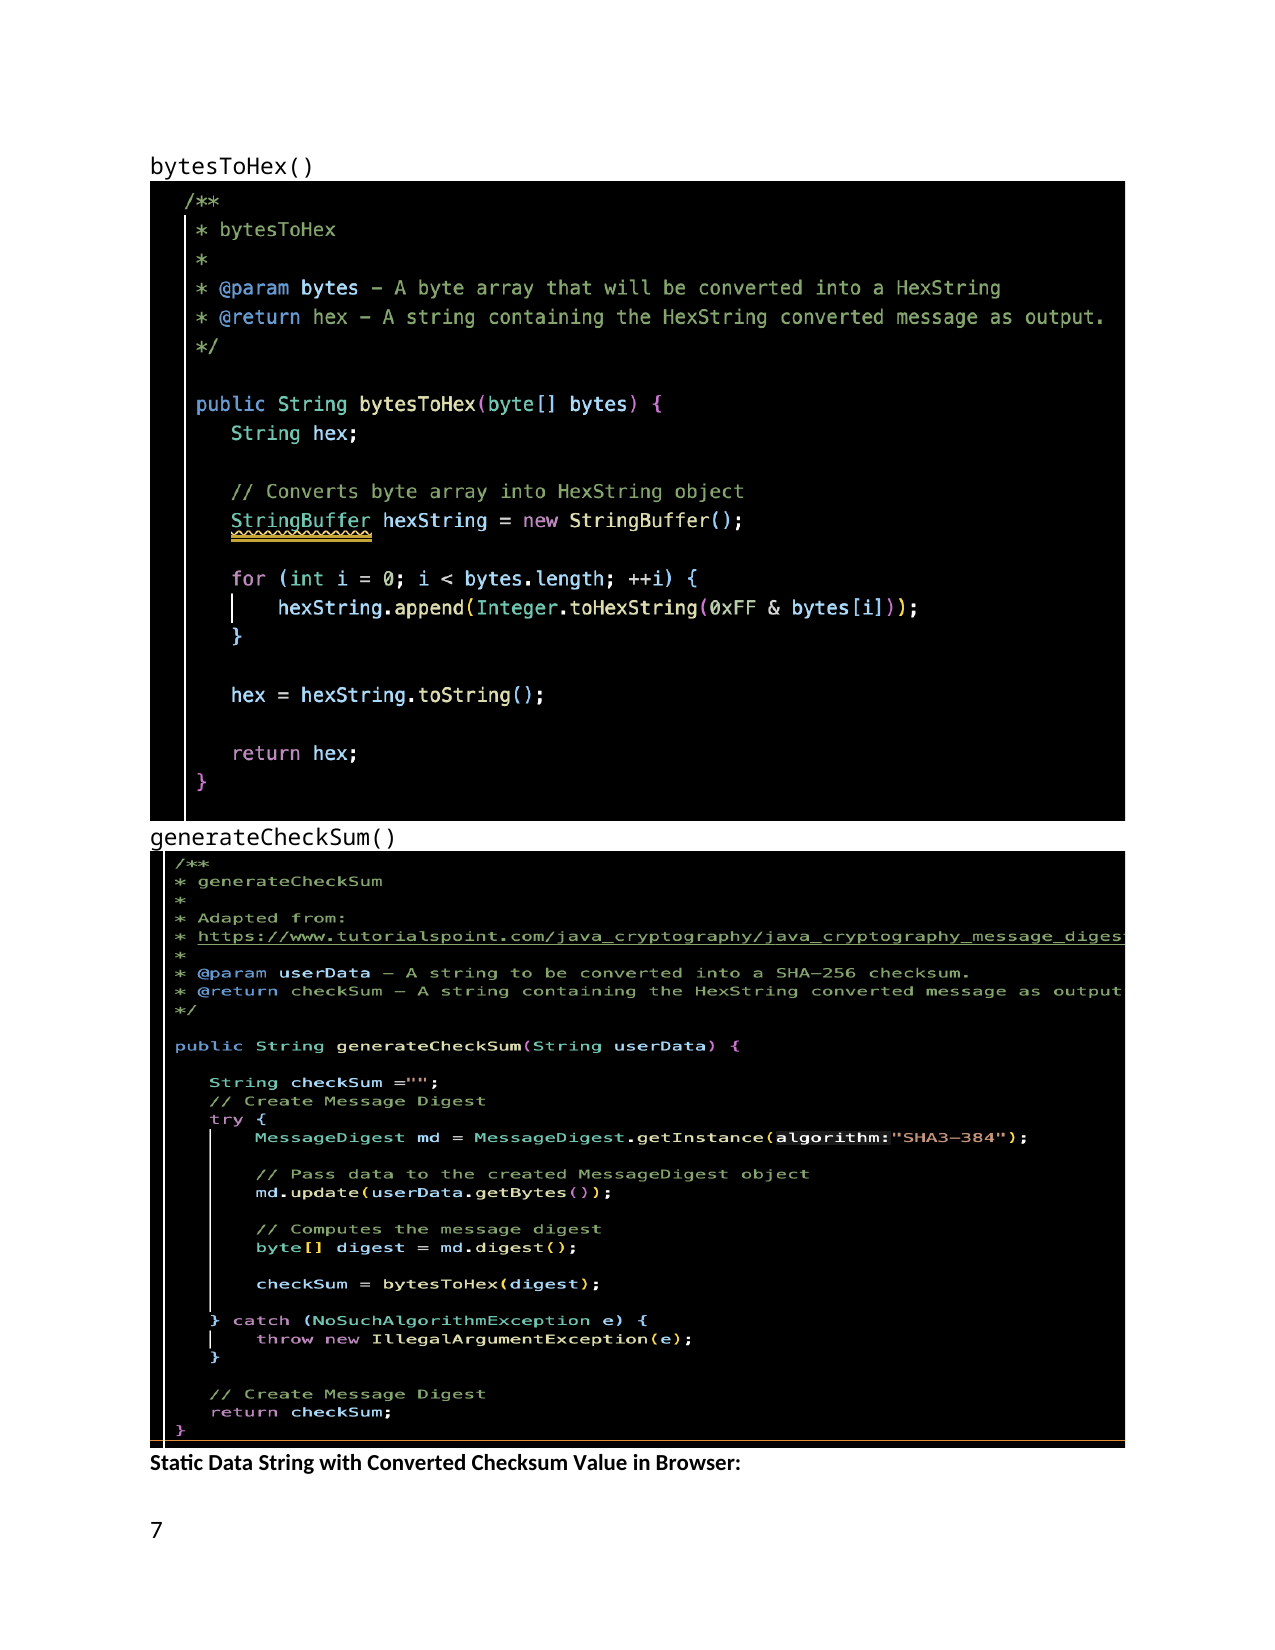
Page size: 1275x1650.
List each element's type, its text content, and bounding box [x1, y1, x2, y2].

picture [150, 851, 1125, 1448]
picture [150, 181, 1125, 821]
text Static Data String with Converted Checksum Value in Browser: [150, 1448, 1125, 1476]
text bytesToHex() [150, 150, 1125, 181]
text generateCheckSum() [150, 821, 1125, 851]
